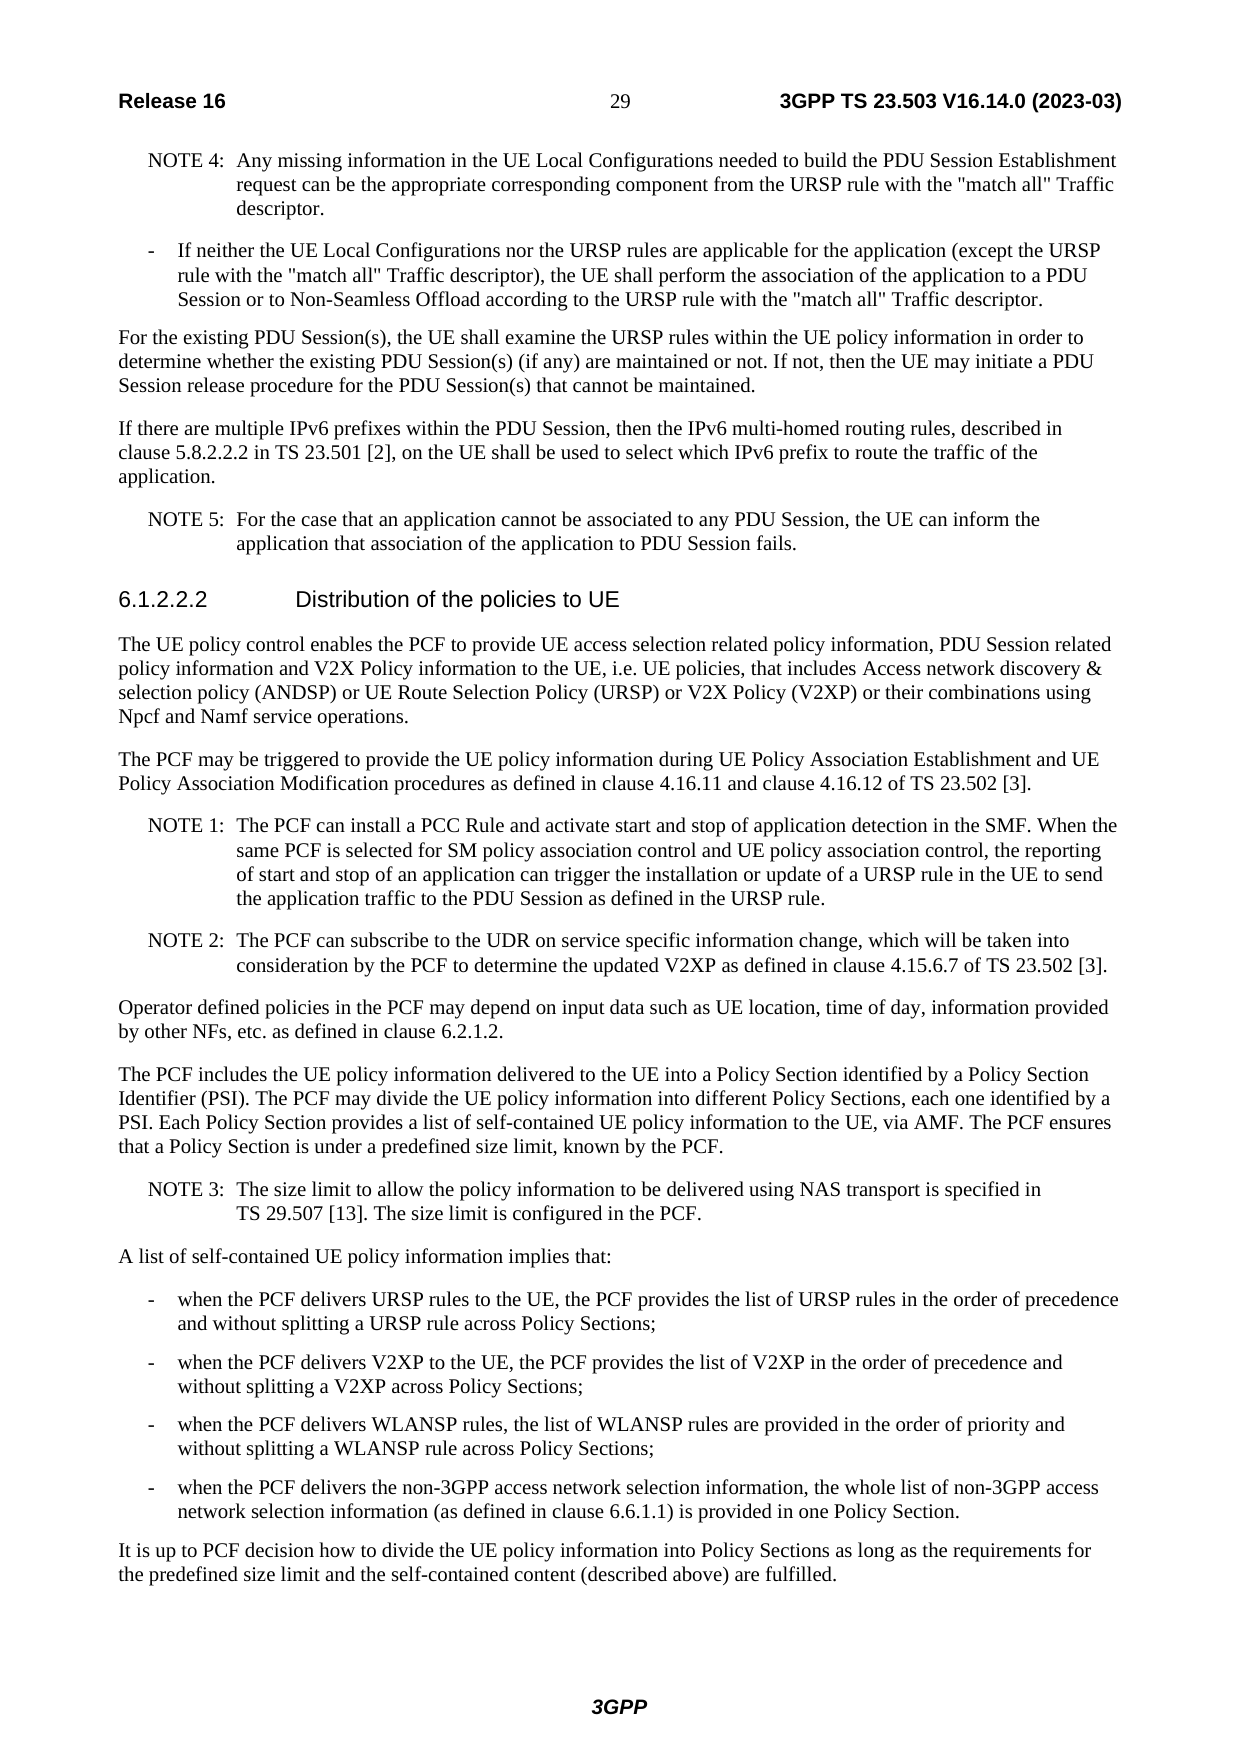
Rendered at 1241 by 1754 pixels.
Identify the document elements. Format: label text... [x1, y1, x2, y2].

text - If neither the UE Local Configurations nor the URSP rules are applicable for the application (except the URSP rule with the "match all" Traffic descriptor), the UE shall perform the association of the application to a PDU Session or to Non-Seamless Offload according to the URSP rule with the "match all" Traffic descriptor. [148, 238, 1122, 311]
text - when the PCF delivers V2XP to the UE, the PCF provides the list of V2XP in the order of precedence and without splitting a V2XP across Policy Sections; [148, 1349, 1122, 1398]
text The PCF may be triggered to provide the UE policy information during UE Policy Association Establishment and UE Policy Association Modification procedures as defined in clause 4.16.11 and clause 4.16.12 of TS 23.502 [3]. [118, 747, 1122, 795]
text A list of self-contained UE policy information implies that: [118, 1244, 1122, 1268]
text It is up to PCF decision how to divide the UE policy information into Policy Sections as long as the requirements for the predefined size limit and the self-contained content (described above) are fulfilled. [118, 1538, 1122, 1586]
subtitle 6.1.2.2.2 Distribution of the policies to UE [118, 586, 1122, 613]
text For the existing PDU Session(s), the UE shall examine the URSP rules within the UE policy information in order to determine whether the existing PDU Session(s) (if any) are maintained or not. If not, then the UE may initiate a PDU Session release procedure for the PDU Session(s) that cannot be maintained. [118, 325, 1122, 397]
text The UE policy control enables the PCF to provide UE access selection related policy information, PDU Session related policy information and V2X Policy information to the UE, i.e. UE policies, that includes Access network discovery & selection policy (ANDSP) or UE Route Selection Policy (URSP) or V2X Policy (V2XP) or their combinations using Npcf and Namf service operations. [118, 632, 1122, 728]
text NOTE 4: Any missing information in the UE Local Configurations needed to build the PDU Session Establishment request can be the appropriate corresponding component from the URSP rule with the "match all" Traffic descriptor. [148, 147, 1122, 220]
text Operator defined policies in the PCF may depend on input data such as UE location, time of day, information provided by other NFs, etc. as defined in clause 6.2.1.2. [118, 995, 1122, 1043]
text NOTE 5: For the case that an application cannot be associated to any PDU Session, the UE can inform the application that association of the application to PDU Session fails. [148, 507, 1122, 555]
text - when the PCF delivers the non-3GPP access network selection information, the whole list of non-3GPP access network selection information (as defined in clause 6.6.1.1) is provided in one Policy Section. [148, 1475, 1122, 1523]
text NOTE 3: The size limit to allow the policy information to be delivered using NAS transport is specified in TS 29.507 [13]. The size limit is configured in the PCF. [148, 1177, 1122, 1225]
text NOTE 2: The PCF can subscribe to the UDR on service specific information change, which will be taken into consideration by the PCF to determine the updated V2XP as defined in clause 4.15.6.7 of TS 23.502 [3]. [148, 928, 1122, 977]
text - when the PCF delivers URSP rules to the UE, the PCF provides the list of URSP rules in the order of precedence and without splitting a URSP rule across Policy Sections; [148, 1287, 1122, 1335]
text If there are multiple IPv6 prefixes within the PDU Session, then the IPv6 multi-homed routing rules, described in clause 5.8.2.2.2 in TS 23.501 [2], on the UE shall be used to select which IPv6 prefix to route the traffic of the application. [118, 416, 1122, 488]
text - when the PCF delivers WLANSP rules, the list of WLANSP rules are provided in the order of priority and without splitting a WLANSP rule across Policy Sections; [148, 1412, 1122, 1460]
text NOTE 1: The PCF can install a PCC Rule and activate start and stop of application detection in the SMF. When the same PCF is selected for SM policy association control and UE policy association control, the reporting of start and stop of an application can trigger the installation or update of a URSP rule in the UE to send the application traffic to the PDU Session as defined in the URSP rule. [148, 813, 1122, 910]
text The PCF includes the UE policy information delivered to the UE into a Policy Section identified by a Policy Section Identifier (PSI). The PCF may divide the UE policy information into different Policy Sections, each one identified by a PSI. Each Policy Section provides a list of self-contained UE policy information to the UE, via AMF. The PCF ensures that a Policy Section is under a predefined size limit, known by the PCF. [118, 1062, 1122, 1158]
